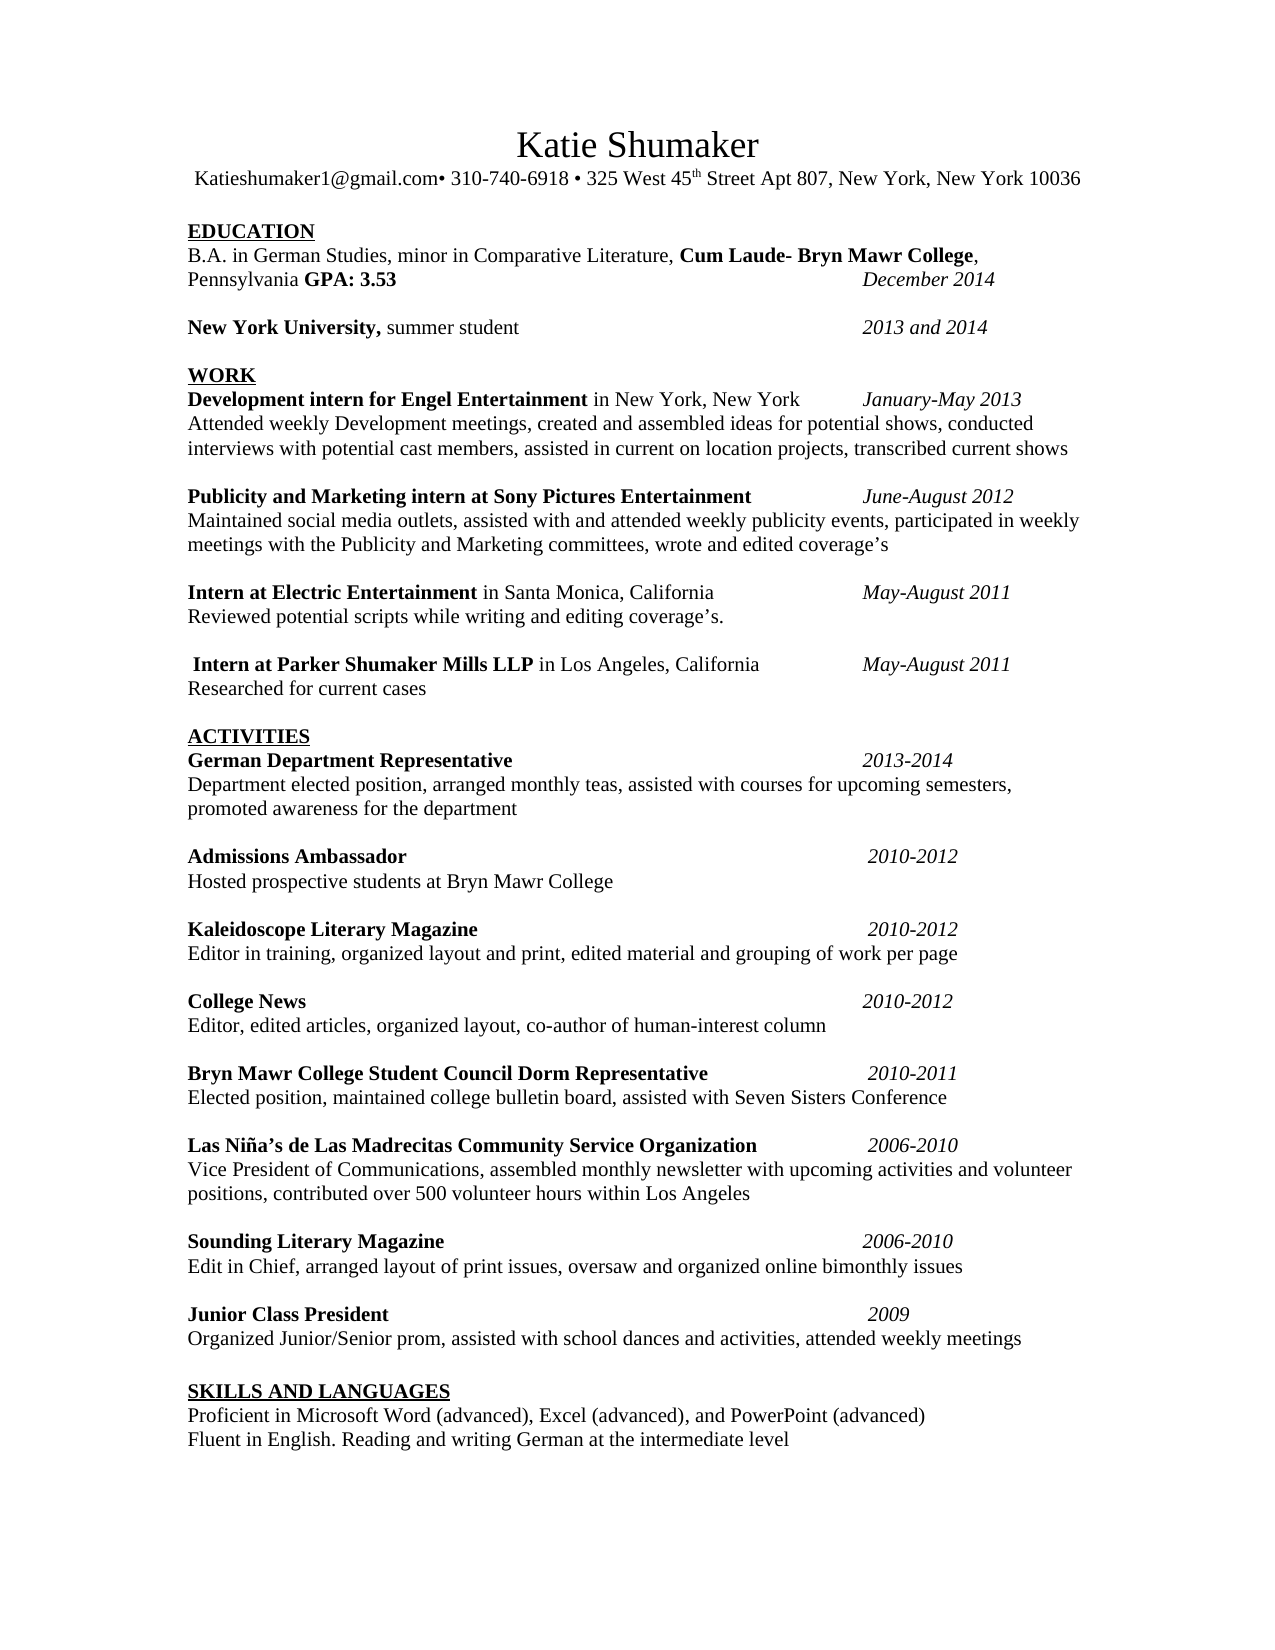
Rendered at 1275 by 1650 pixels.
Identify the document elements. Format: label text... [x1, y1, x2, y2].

text Maintained social media outlets, assisted with and attended weekly publicity events, participated in weekly meetings with the Publicity and Marketing committees, wrote and edited coverage’s [187, 508, 1087, 556]
text B.A. in German Studies, minor in Comparative Literature, Cum Laude- Bryn Mawr College, Pennsylvania GPA: 3.53 December 2014 [187, 243, 1087, 291]
text Admissions Ambassador 2010-2012 [187, 844, 1087, 868]
text Department elected position, arranged monthly teas, assisted with courses for upcoming semesters, promoted awareness for the department [187, 772, 1087, 820]
text Researched for current cases [187, 676, 1087, 700]
text German Department Representative 2013-2014 [187, 748, 1087, 772]
text Intern at Electric Entertainment in Santa Monica, California May-August 2011 [187, 580, 1087, 604]
text Editor in training, organized layout and print, edited material and grouping of work per page [187, 941, 1087, 965]
text College News 2010-2012 [187, 989, 1087, 1013]
text Organized Junior/Senior prom, assisted with school dances and activities, attended weekly meetings [187, 1326, 1087, 1350]
text Elected position, maintained college bulletin board, assisted with Seven Sisters Conference [187, 1085, 1087, 1109]
text Development intern for Engel Entertainment in New York, New York January-May 2013 [187, 387, 1087, 411]
text Las Niña’s de Las Madrecitas Community Service Organization 2006-2010 [187, 1133, 1087, 1157]
text ACTIVITIES [187, 724, 1087, 748]
text Intern at Parker Shumaker Mills LLP in Los Angeles, California May-August 2011 [187, 652, 1087, 676]
text Edit in Chief, arranged layout of print issues, oversaw and organized online bimonthly issues [187, 1253, 1087, 1278]
text Attended weekly Development meetings, created and assembled ideas for potential shows, conducted interviews with potential cast members, assisted in current on location projects, transcribed current shows [187, 411, 1087, 459]
text Kaleidoscope Literary Magazine 2010-2012 [187, 917, 1087, 941]
text Publicity and Marketing intern at Sony Pictures Entertainment June-August 2012 [187, 483, 1087, 508]
text Proficient in Microsoft Word (advanced), Excel (advanced), and PowerPoint (advanced) [187, 1403, 1087, 1427]
text Junior Class President 2009 [187, 1302, 1087, 1326]
text Editor, edited articles, organized layout, co-author of human-interest column [187, 1013, 1087, 1037]
text Vice President of Communications, assembled monthly newsletter with upcoming activities and volunteer positions, contributed over 500 volunteer hours within Los Angeles [187, 1157, 1087, 1205]
text New York University, summer student 2013 and 2014 [187, 315, 1087, 339]
text WORK [187, 363, 1087, 387]
text SKILLS AND LANGUAGES [187, 1378, 1087, 1403]
text EDUCATION [187, 219, 1087, 243]
text Sounding Literary Magazine 2006-2010 [187, 1229, 1087, 1253]
text Fluent in English. Reading and writing German at the intermediate level [187, 1427, 1087, 1451]
text Hosted prospective students at Bryn Mawr College [187, 868, 1087, 893]
text Reviewed potential scripts while writing and editing coverage’s. [187, 604, 1087, 628]
text Bryn Mawr College Student Council Dorm Representative 2010-2011 [187, 1061, 1087, 1085]
